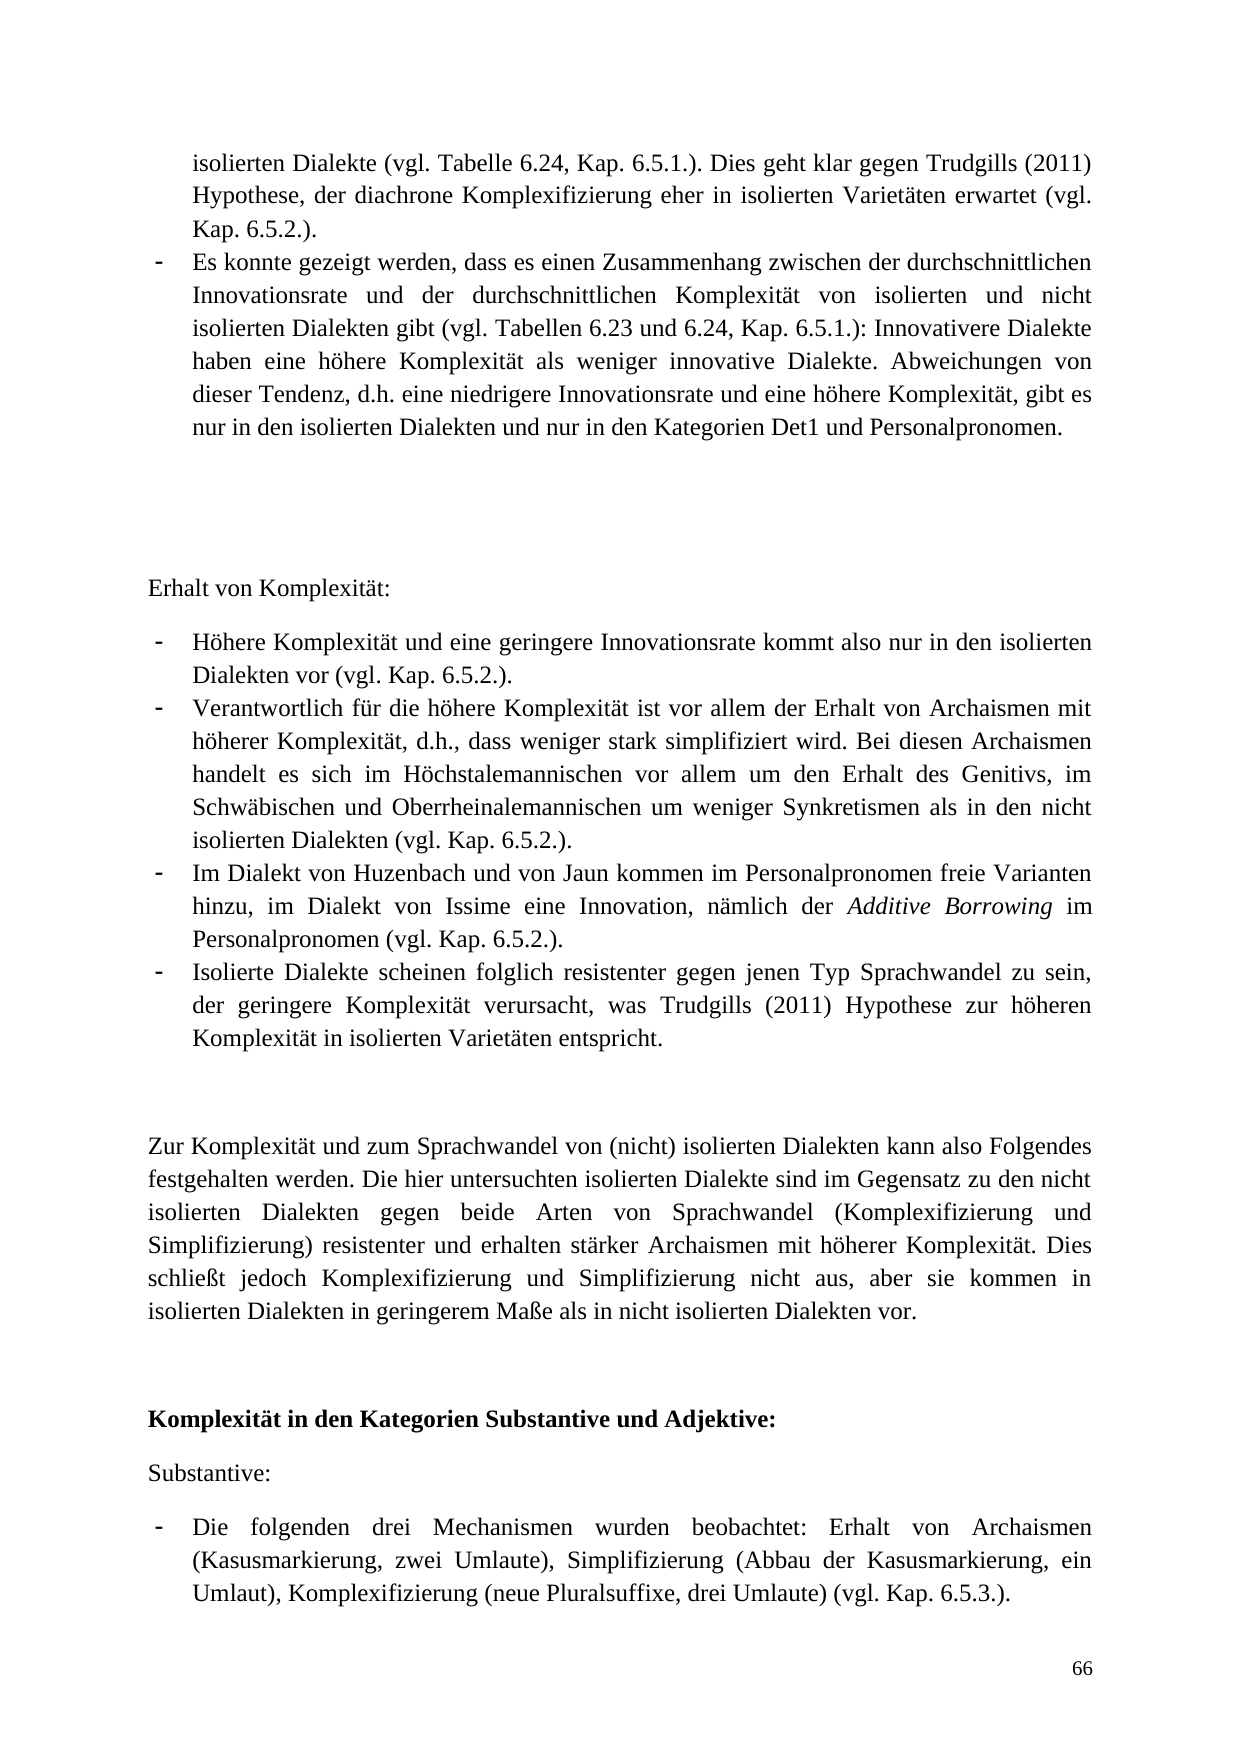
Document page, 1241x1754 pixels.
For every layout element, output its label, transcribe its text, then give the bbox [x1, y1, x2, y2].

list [154, 148, 1093, 242]
list Im Dialekt von Huzenbach und von Jaun kommen im Personalpronomen freie Varianten hinzu, im Dialekt von Issime eine Innovation, nämlich der Additive Borrowing im Personalpronomen (vgl. Kap. 6.5.2.). [154, 858, 1093, 953]
list Isolierte Dialekte scheinen folglich resistenter gegen jenen Typ Sprachwandel zu sein, der geringere Komplexität verursacht, was Trudgills (2011) Hypothese zur höheren Komplexität in isolierten Varietäten entspricht. [154, 957, 1093, 1052]
text Komplexität in den Kategorien Substantive und Adjektive: [148, 1404, 1093, 1433]
list Höhere Komplexität und eine geringere Innovationsrate kommt also nur in den isolierten Dialekten vor (vgl. Kap. 6.5.2.). [154, 627, 1093, 689]
text Substantive: [148, 1458, 1093, 1487]
list Die folgenden drei Mechanismen wurden beobachtet: Erhalt von Archaismen (Kasusmarkierung, zwei Umlaute), Simplifizierung (Abbau der Kasusmarkierung, ein Umlaut), Komplexifizierung (neue Pluralsuffixe, drei Umlaute) (vgl. Kap. 6.5.3.). [154, 1512, 1093, 1606]
text Zur Komplexität und zum Sprachwandel von (nicht) isolierten Dialekten kann also Folgendes festgehalten werden. Die hier untersuchten isolierten Dialekte sind im Gegensatz zu den nicht isolierten Dialekten gegen beide Arten von Sprachwandel (Komplexifizierung und Simplifizierung) resistenter und erhalten stärker Archaismen mit höherer Komplexität. Dies schließt jedoch Komplexifizierung und Simplifizierung nicht aus, aber sie kommen in isolierten Dialekten in geringerem Maße als in nicht isolierten Dialekten vor. [148, 1131, 1093, 1325]
text Erhalt von Komplexität: [148, 573, 1093, 602]
list Verantwortlich für die höhere Komplexität ist vor allem der Erhalt von Archaismen mit höherer Komplexität, d.h., dass weniger stark simplifiziert wird. Bei diesen Archaismen handelt es sich im Höchstalemannischen vor allem um den Erhalt des Genitivs, im Schwäbischen und Oberrheinalemannischen um weniger Synkretismen als in den nicht isolierten Dialekten (vgl. Kap. 6.5.2.). [154, 693, 1093, 854]
list Es konnte gezeigt werden, dass es einen Zusammenhang zwischen der durchschnittlichen Innovationsrate und der durchschnittlichen Komplexität von isolierten und nicht isolierten Dialekten gibt (vgl. Tabellen 6.23 und 6.24, Kap. 6.5.1.): Innovativere Dialekte haben eine höhere Komplexität als weniger innovative Dialekte. Abweichungen von dieser Tendenz, d.h. eine niedrigere Innovationsrate und eine höhere Komplexität, gibt es nur in den isolierten Dialekten und nur in den Kategorien Det1 und Personalpronomen. [154, 247, 1093, 441]
